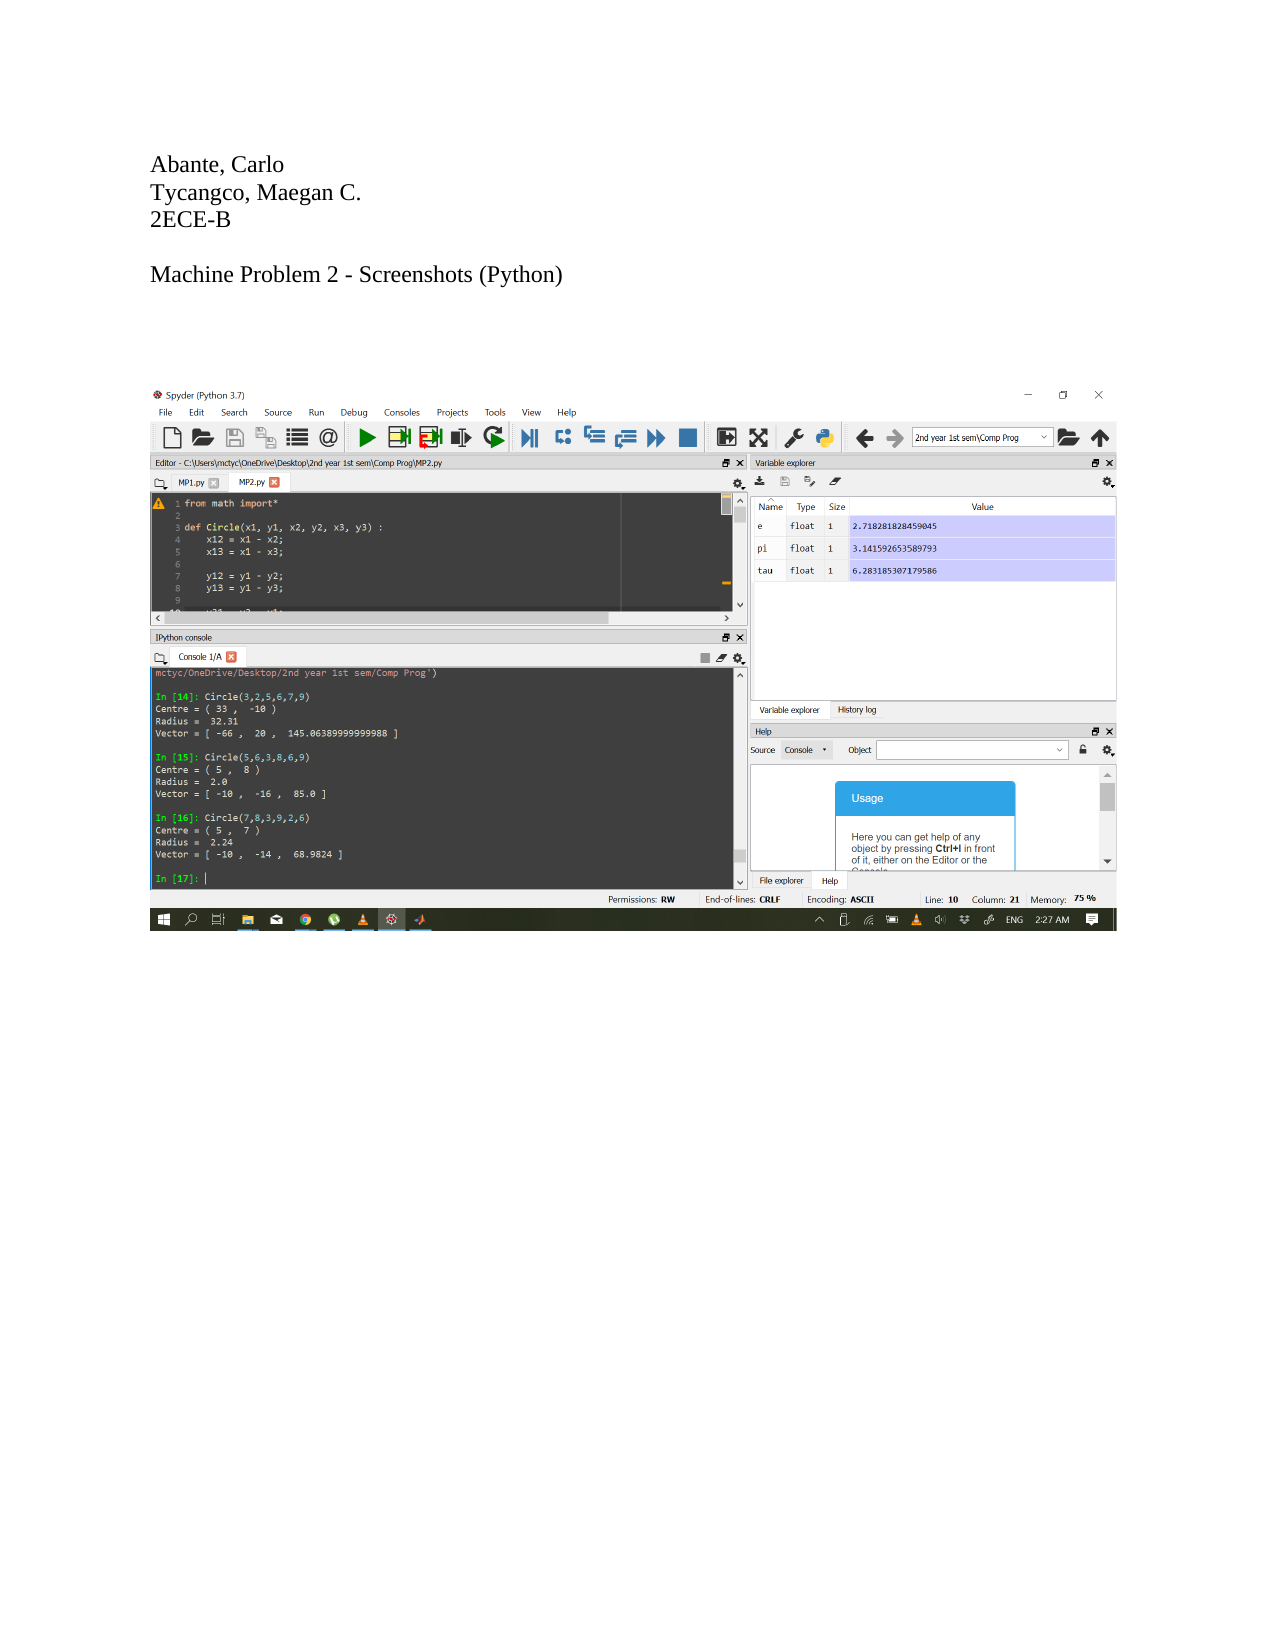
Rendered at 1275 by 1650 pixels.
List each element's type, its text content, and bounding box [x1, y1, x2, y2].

text Abante, Carlo [150, 150, 1125, 178]
text 2ECE-B [150, 205, 1125, 233]
text Machine Problem 2 - Screenshots (Python) [150, 260, 1125, 288]
text Tycangco, Maegan C. [150, 178, 1125, 205]
picture [150, 386, 1117, 931]
